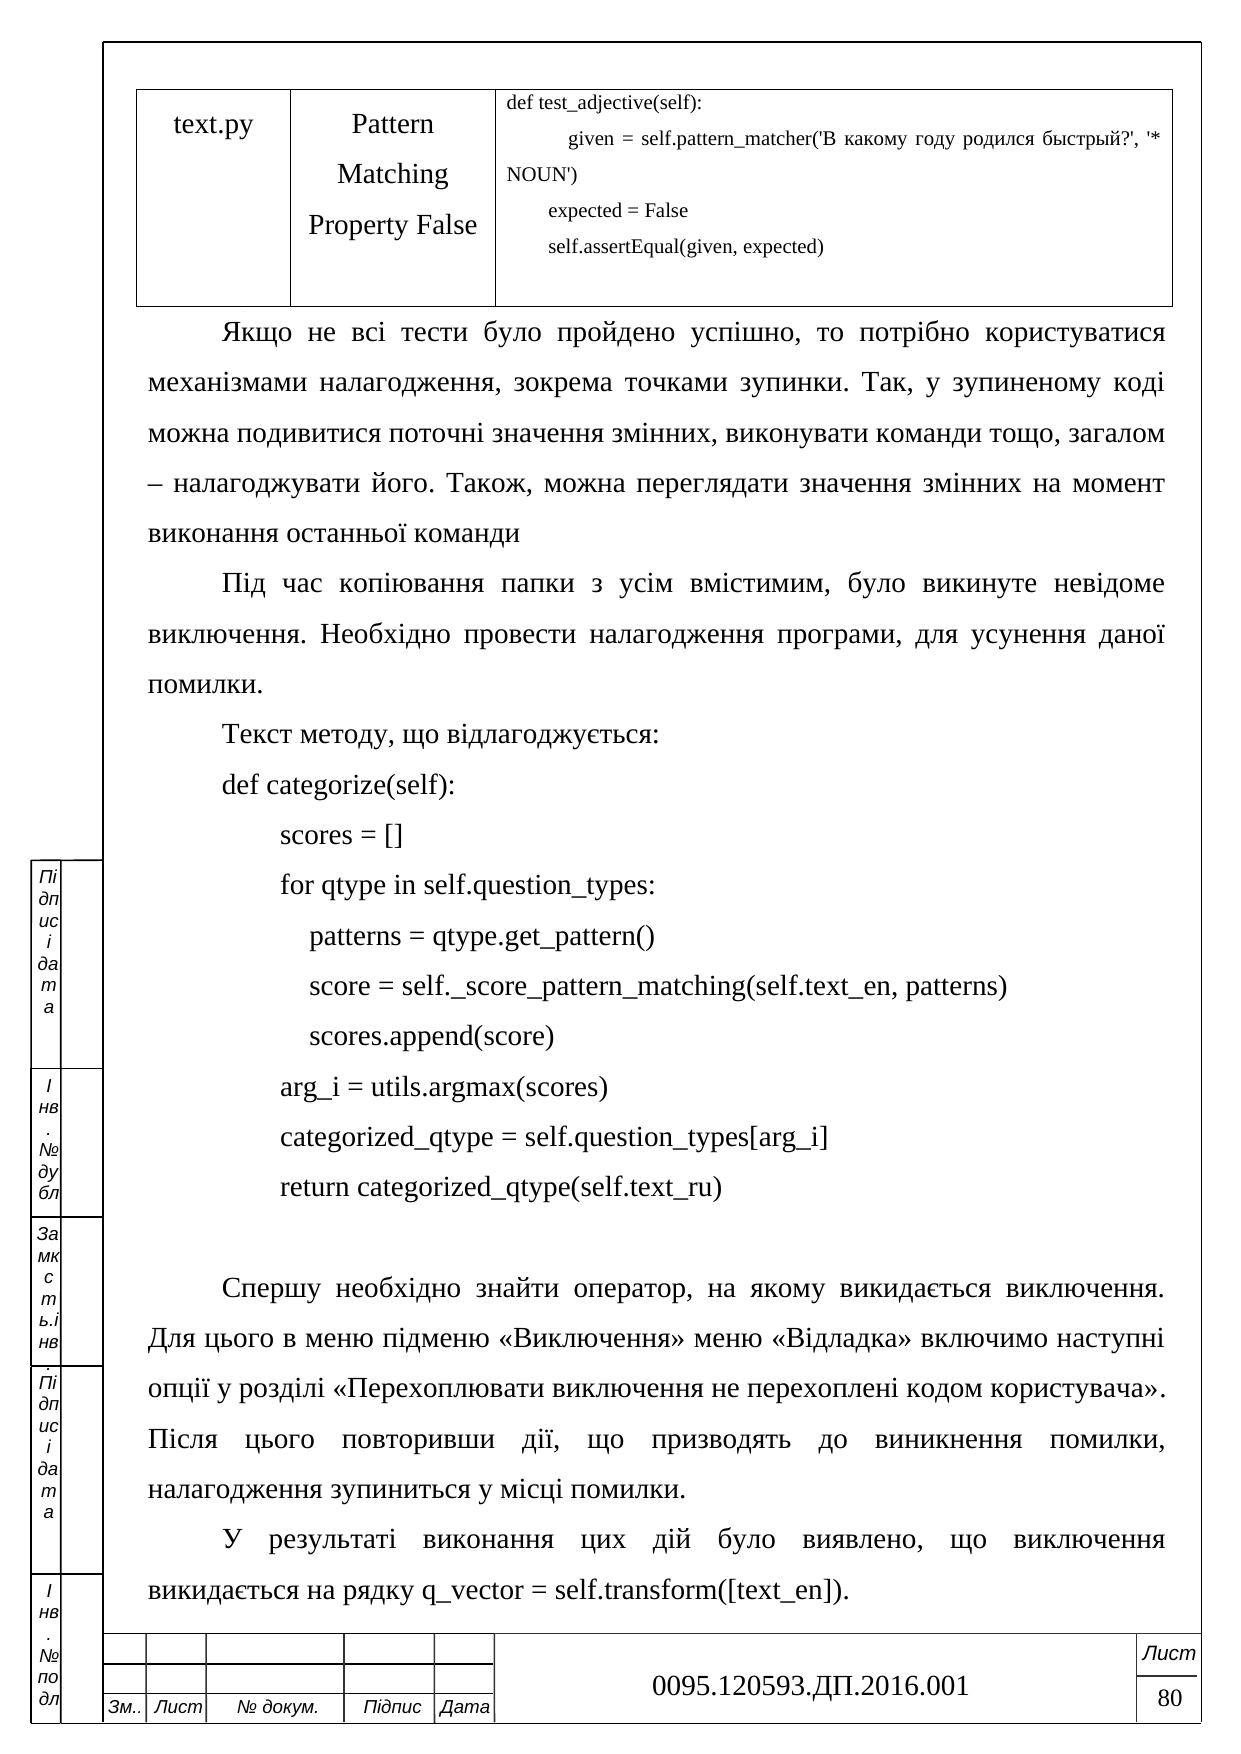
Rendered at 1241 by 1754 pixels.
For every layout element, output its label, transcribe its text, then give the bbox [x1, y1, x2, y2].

text return categorized_qtype(self.text_ru) [148, 1169, 1166, 1203]
text У результаті виконання цих дій було виявлено, що виключення викидається на рядку q_vector = self.transform([text_en]). [148, 1522, 1166, 1605]
text arg_i = utils.argmax(scores) [148, 1069, 1166, 1102]
table_cell def test_adjective(self): given = self.pattern_matcher('В какому году родился быстрый?', '* NOUN') expected = False self.assertEqual(given, expected) [496, 90, 1172, 306]
text Спершу необхідно знайти оператор, на якому викидається виключення. Для цього в меню підменю «Виключення» меню «Відладка» включимо наступні опції у розділі «Перехоплювати виключення не перехоплені кодом користувача». Після цього повторивши дії, що призводять до виникнення помилки, налагодження зупиниться у місці помилки. [148, 1270, 1166, 1505]
text Якщо не всі тести було пройдено успішно, то потрібно користуватися механізмами налагодження, зокрема точками зупинки. Так, у зупиненому коді можна подивитися поточні значення змінних, виконувати команди тощо, загалом – налагоджувати його. Також, можна переглядати значення змінних на момент виконання останньої команди [148, 314, 1166, 549]
text Текст методу, що відлагоджується: [148, 717, 1166, 750]
text score = self._score_pattern_matching(self.text_en, patterns) [148, 968, 1166, 1002]
text Під час копіювання папки з усім вмістимим, було викинуте невідоме виключення. Необхідно провести налагодження програми, для усунення даної помилки. [148, 566, 1166, 700]
table_cell text.py [137, 90, 290, 306]
text scores = [] [148, 817, 1166, 851]
table_cell Pattern Matching Property False [291, 90, 495, 306]
text patterns = qtype.get_pattern() [148, 918, 1166, 951]
text def categorize(self): [148, 767, 1166, 800]
text scores.append(score) [148, 1018, 1166, 1052]
text categorized_qtype = self.question_types[arg_i] [148, 1119, 1166, 1153]
text for qtype in self.question_types: [148, 867, 1166, 901]
